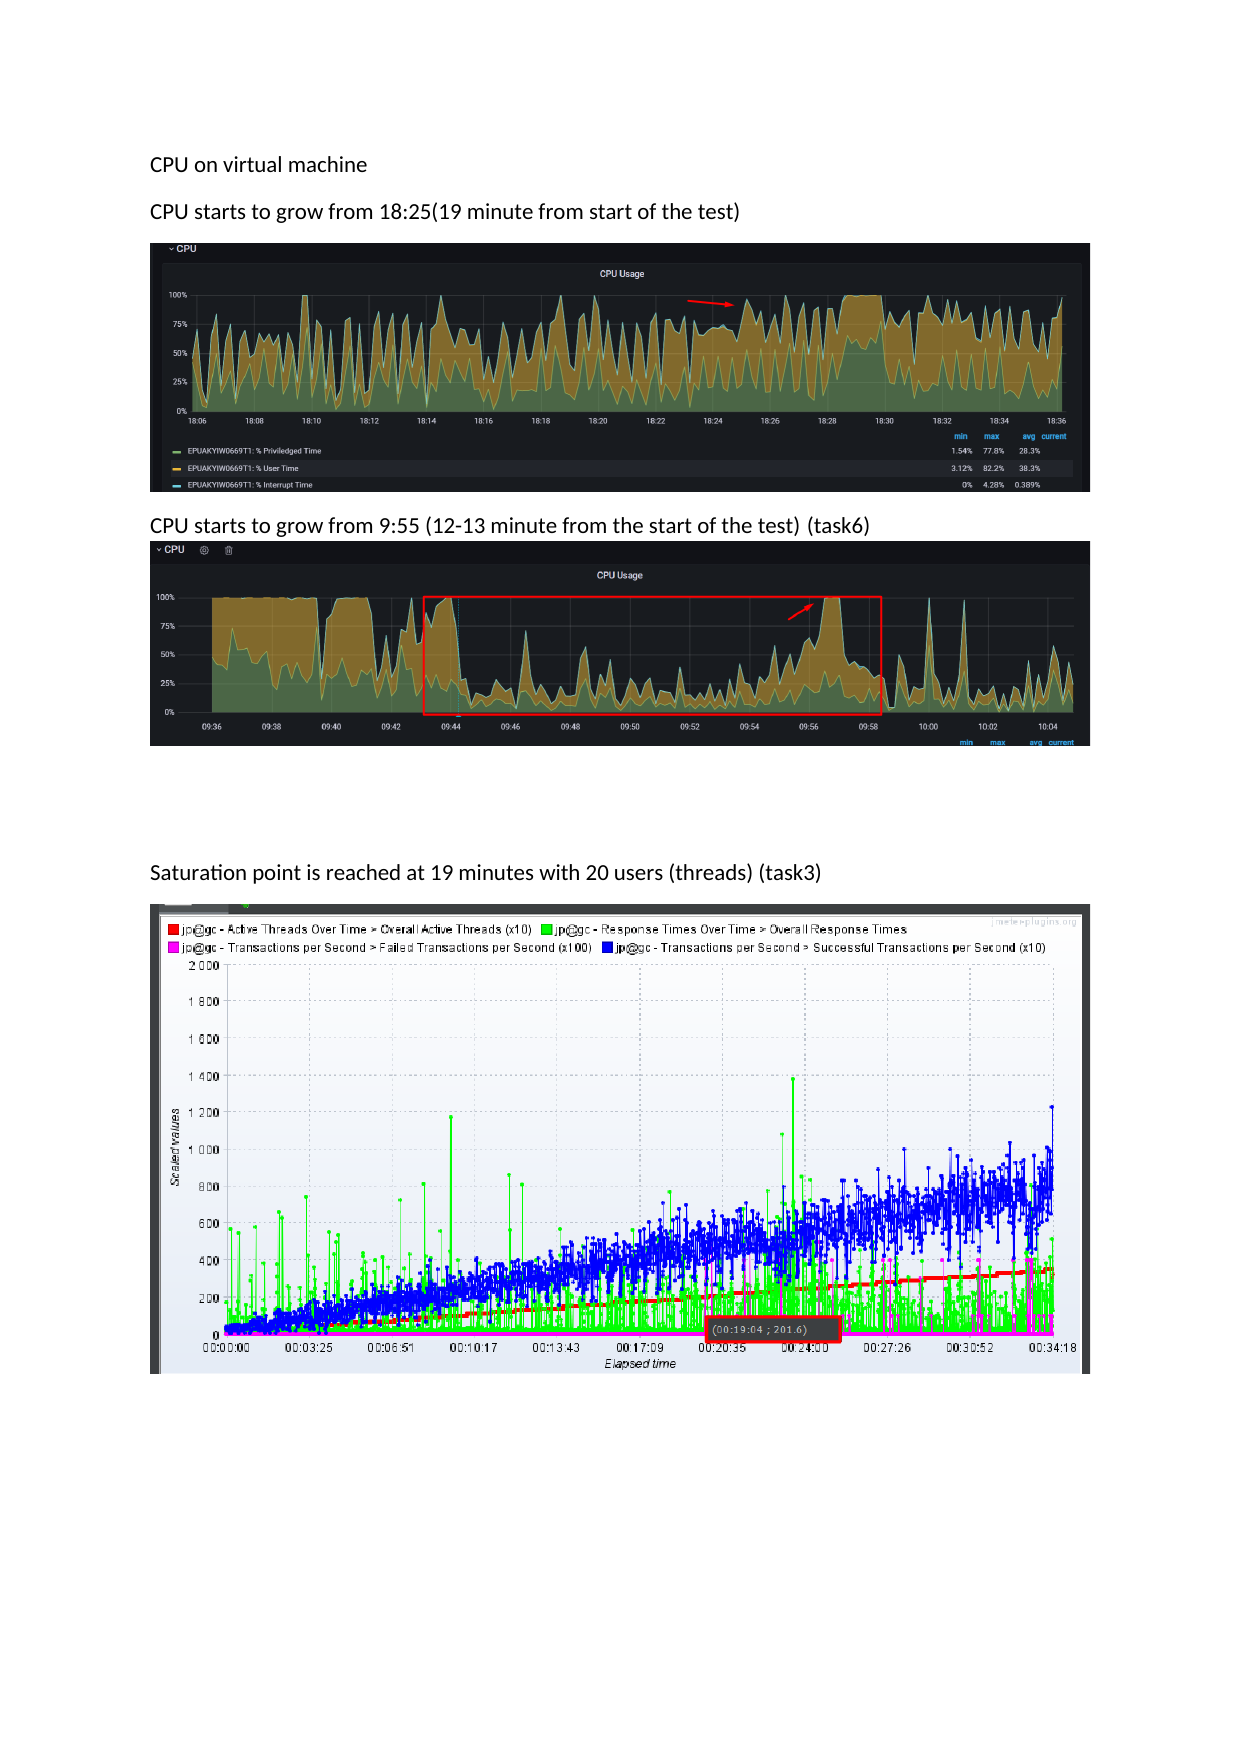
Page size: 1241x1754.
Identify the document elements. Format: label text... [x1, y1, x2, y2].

picture [150, 541, 1091, 746]
picture [150, 904, 1091, 1374]
picture [150, 243, 1091, 492]
text CPU starts to grow from 9:55 (12-13 minute from the start of the test) (task6) [150, 511, 1090, 541]
text CPU starts to grow from 18:25(19 minute from start of the test) [150, 197, 1090, 225]
text Saturation point is reached at 19 minutes with 20 users (threads) (task3) [150, 858, 1090, 886]
text CPU on virtual machine [150, 150, 1090, 178]
